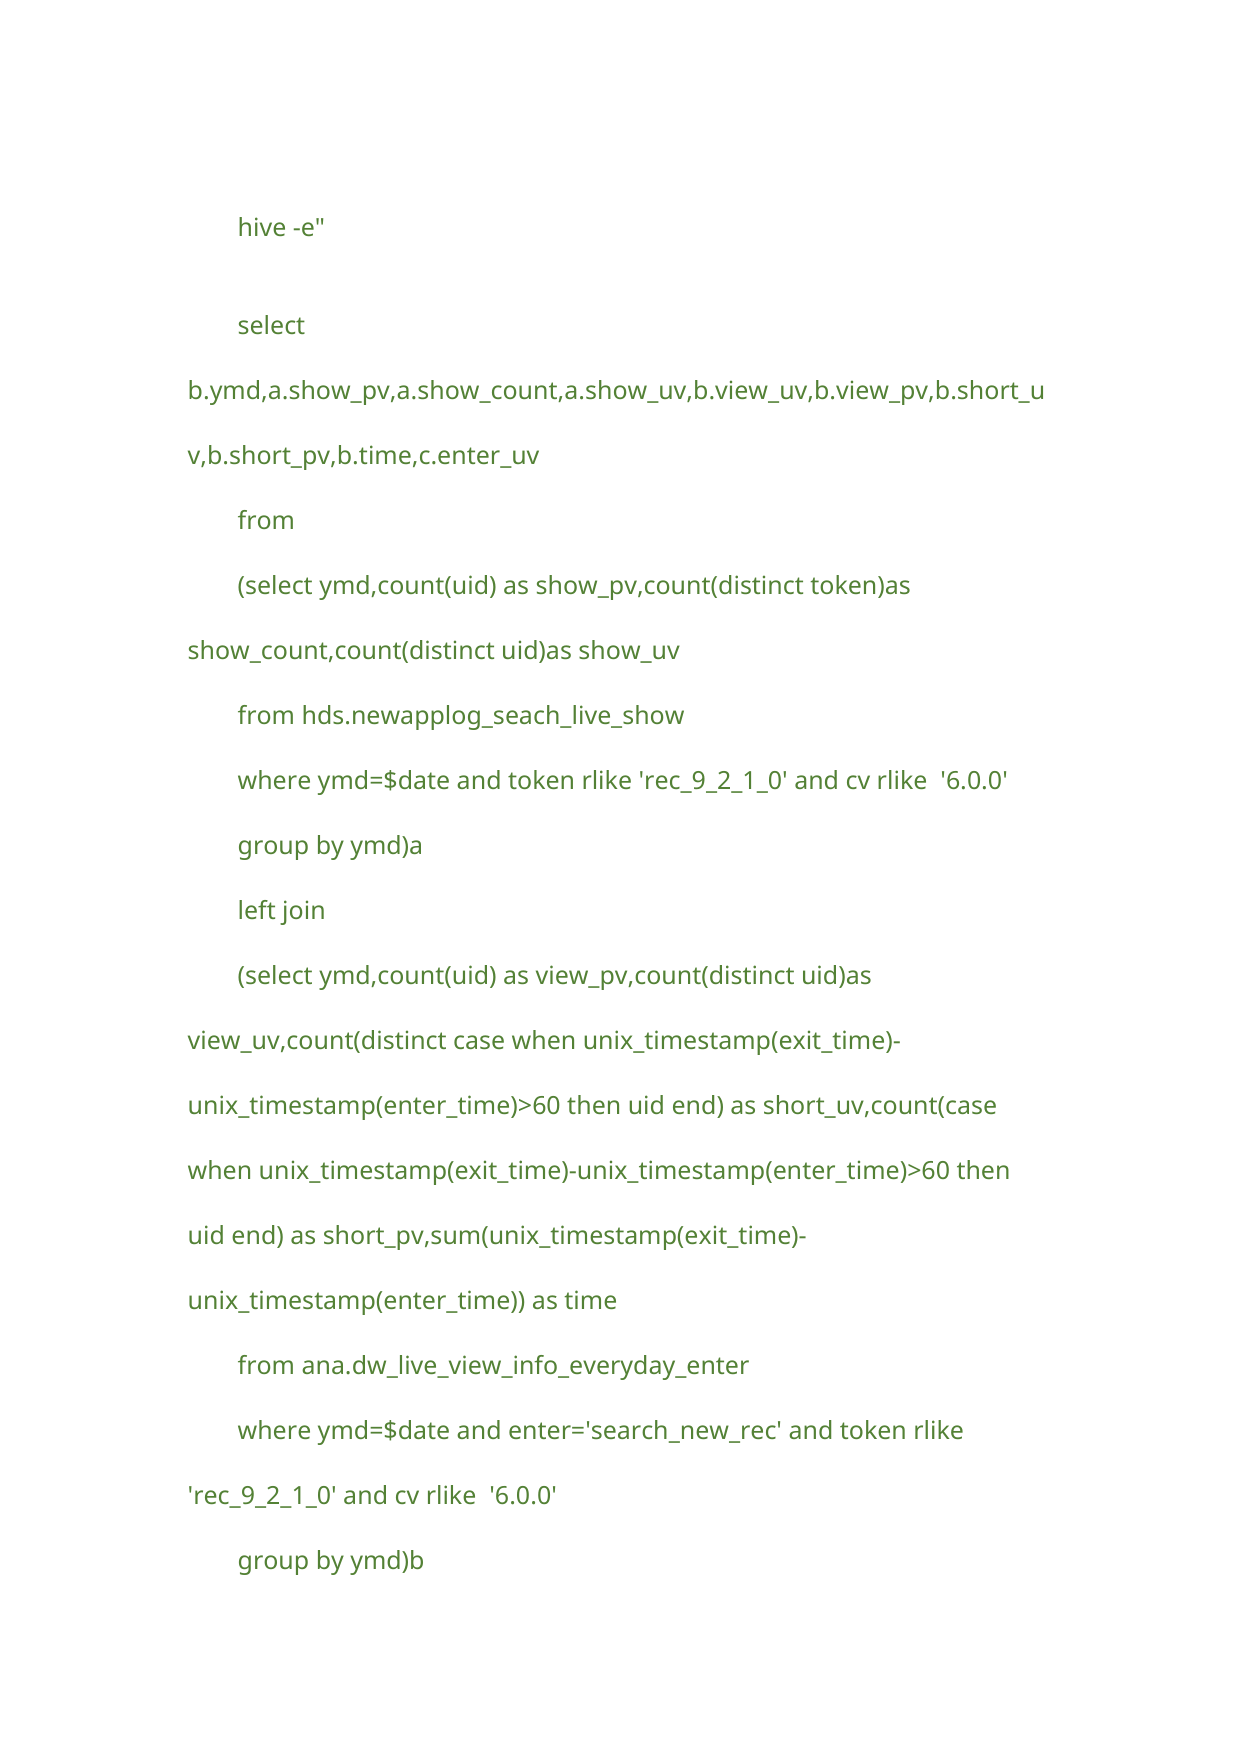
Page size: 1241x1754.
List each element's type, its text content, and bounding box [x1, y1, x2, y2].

text group by ymd)b [187, 1527, 1053, 1592]
text where ymd=$date and token rlike 'rec_9_2_1_0' and cv rlike '6.0.0' [187, 747, 1053, 812]
text from hds.newapplog_seach_live_show [187, 682, 1053, 747]
text hive -e" [187, 194, 1053, 259]
text group by ymd)a [187, 812, 1053, 877]
text (select ymd,count(uid) as show_pv,count(distinct token)as show_count,count(distinct uid)as show_uv [187, 552, 1053, 682]
text from ana.dw_live_view_info_everyday_enter [187, 1332, 1053, 1397]
text left join [187, 877, 1053, 942]
text from [187, 487, 1053, 552]
text (select ymd,count(uid) as view_pv,count(distinct uid)as view_uv,count(distinct case when unix_timestamp(exit_time)-unix_timestamp(enter_time)>60 then uid end) as short_uv,count(case when unix_timestamp(exit_time)-unix_timestamp(enter_time)>60 then uid end) as short_pv,sum(unix_timestamp(exit_time)-unix_timestamp(enter_time)) as time [187, 942, 1053, 1332]
text where ymd=$date and enter='search_new_rec' and token rlike 'rec_9_2_1_0' and cv rlike '6.0.0' [187, 1397, 1053, 1527]
text select b.ymd,a.show_pv,a.show_count,a.show_uv,b.view_uv,b.view_pv,b.short_uv,b.short_pv,b.time,c.enter_uv [187, 292, 1053, 487]
